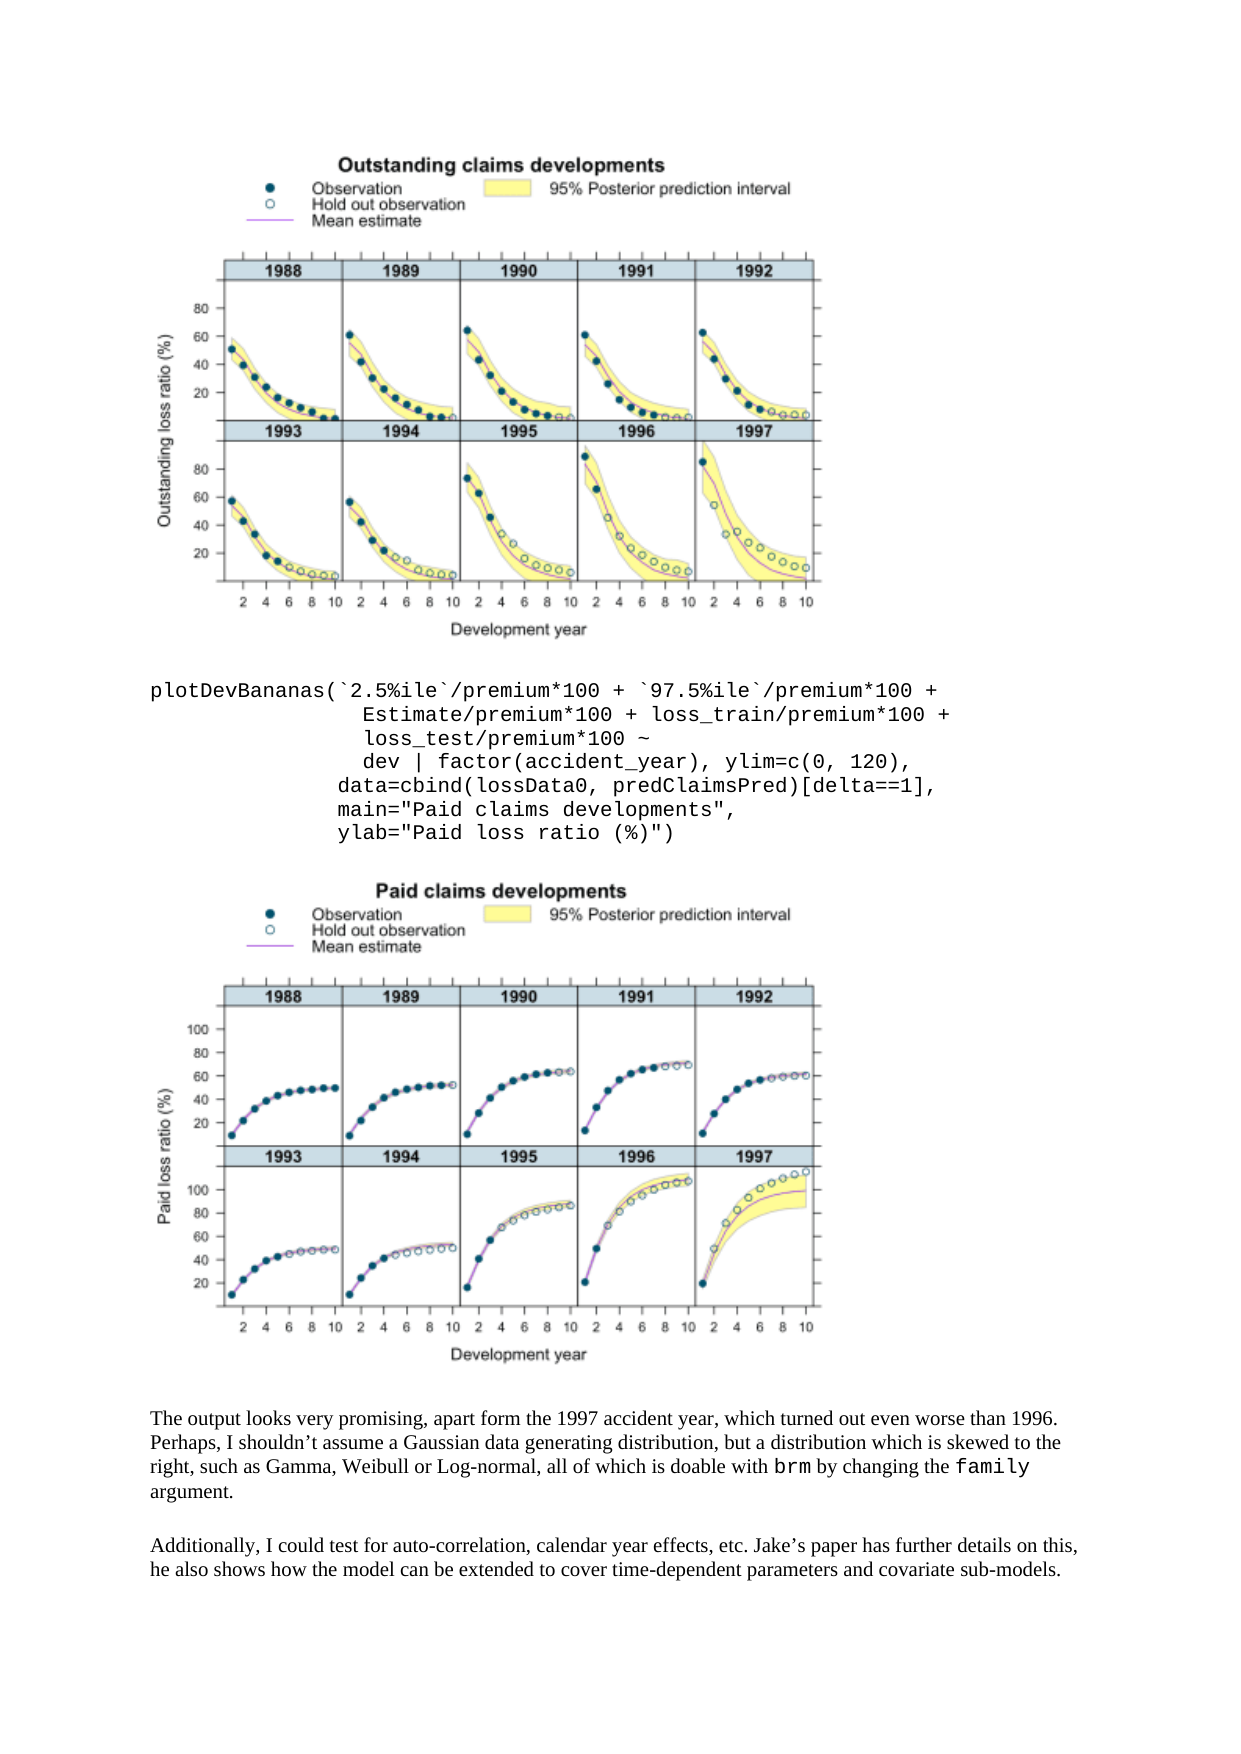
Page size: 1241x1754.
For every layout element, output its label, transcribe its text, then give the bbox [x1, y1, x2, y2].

text loss_test/premium*100 ~ [150, 728, 1090, 751]
text Additionally, I could test for auto-correlation, calendar year effects, etc. Jake’s paper has further details on this, he also shows how the model can be extended to cover time-dependent parameters and covariate sub-models. [150, 1533, 1090, 1581]
text main="Paid claims developments", [150, 799, 1090, 822]
text plotDevBananas(`2.5%ile`/premium*100 + `97.5%ile`/premium*100 + [150, 680, 1090, 704]
text data=cbind(lossData0, predClaimsPred)[delta==1], [150, 775, 1090, 799]
text ylab="Paid loss ratio (%)") [150, 822, 1090, 846]
picture [150, 150, 854, 652]
text The output looks very promising, apart form the 1997 accident year, which turned out even worse than 1996. Perhaps, I shouldn’t assume a Gaussian data generating distribution, but a distribution which is skewed to the right, such as Gamma, Weibull or Log-normal, all of which is doable with brm by changing the family argument. [150, 1406, 1090, 1503]
picture [150, 875, 854, 1377]
text dev | factor(accident_year), ylim=c(0, 120), [150, 751, 1090, 775]
text Estimate/premium*100 + loss_train/premium*100 + [150, 704, 1090, 728]
